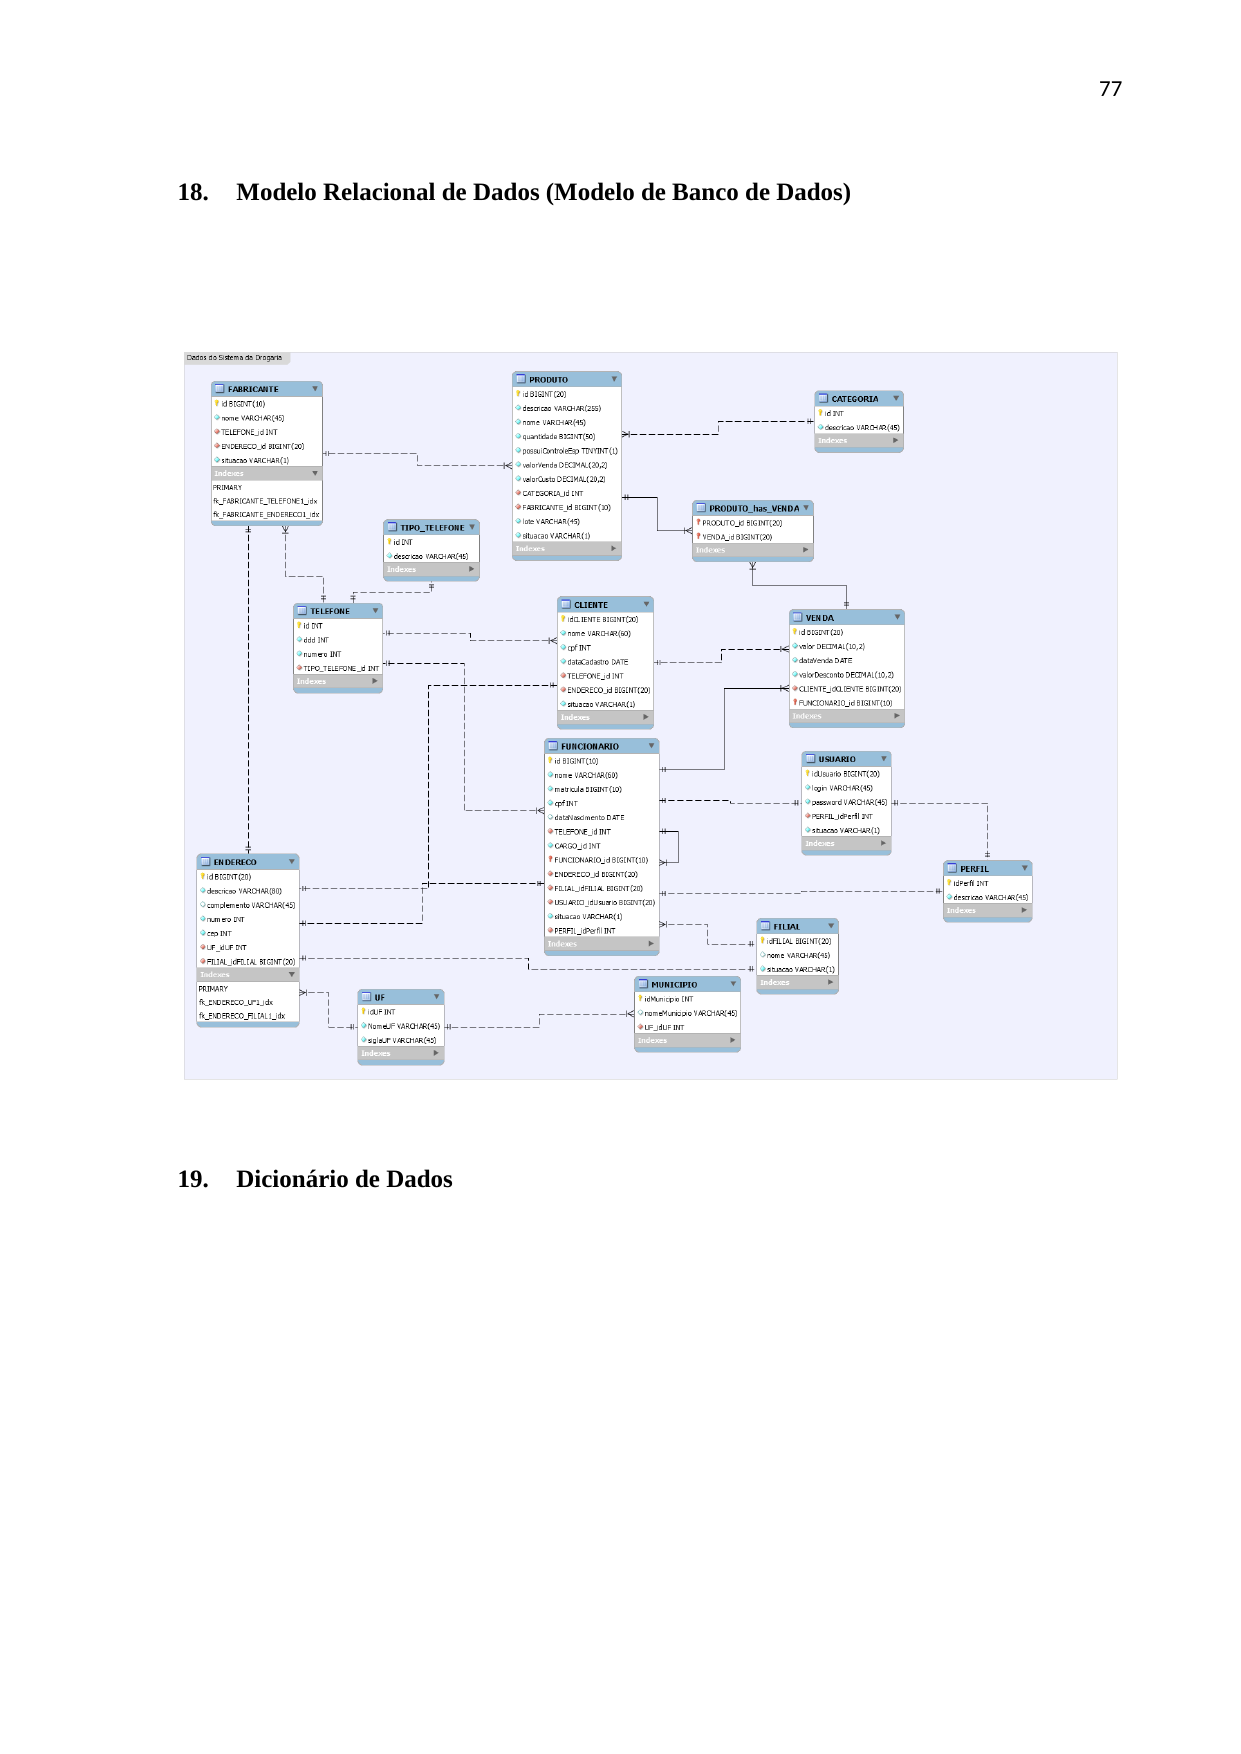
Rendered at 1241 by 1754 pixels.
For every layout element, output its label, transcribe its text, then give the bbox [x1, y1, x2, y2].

picture [177, 345, 1123, 1085]
subtitle Modelo Relacional de Dados (Modelo de Banco de Dados) [177, 177, 1122, 206]
subtitle Dicionário de Dados [177, 1164, 1122, 1193]
